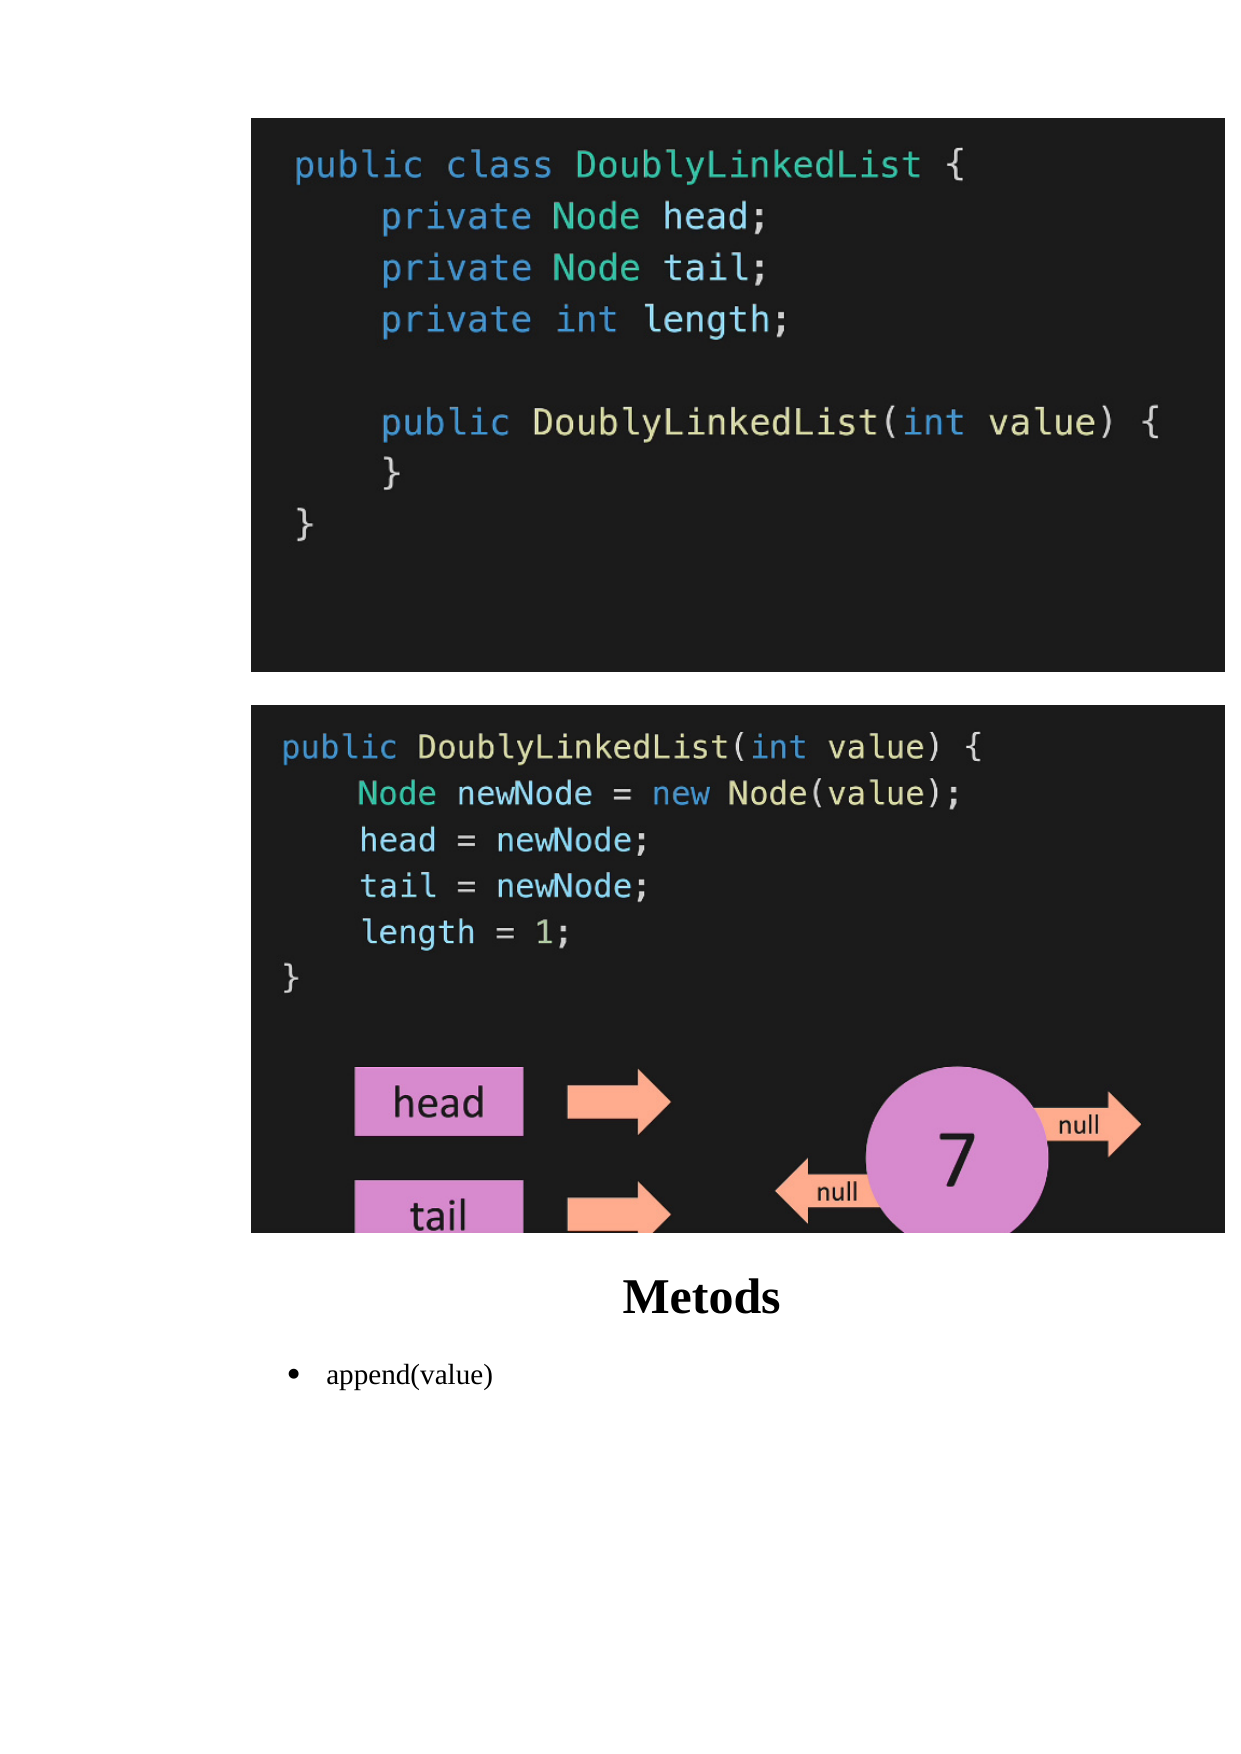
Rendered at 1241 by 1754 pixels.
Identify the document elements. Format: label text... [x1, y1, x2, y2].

list append(value) [288, 1357, 1152, 1391]
picture [251, 118, 1225, 672]
picture [251, 705, 1225, 1233]
text Metods [177, 1266, 1152, 1324]
